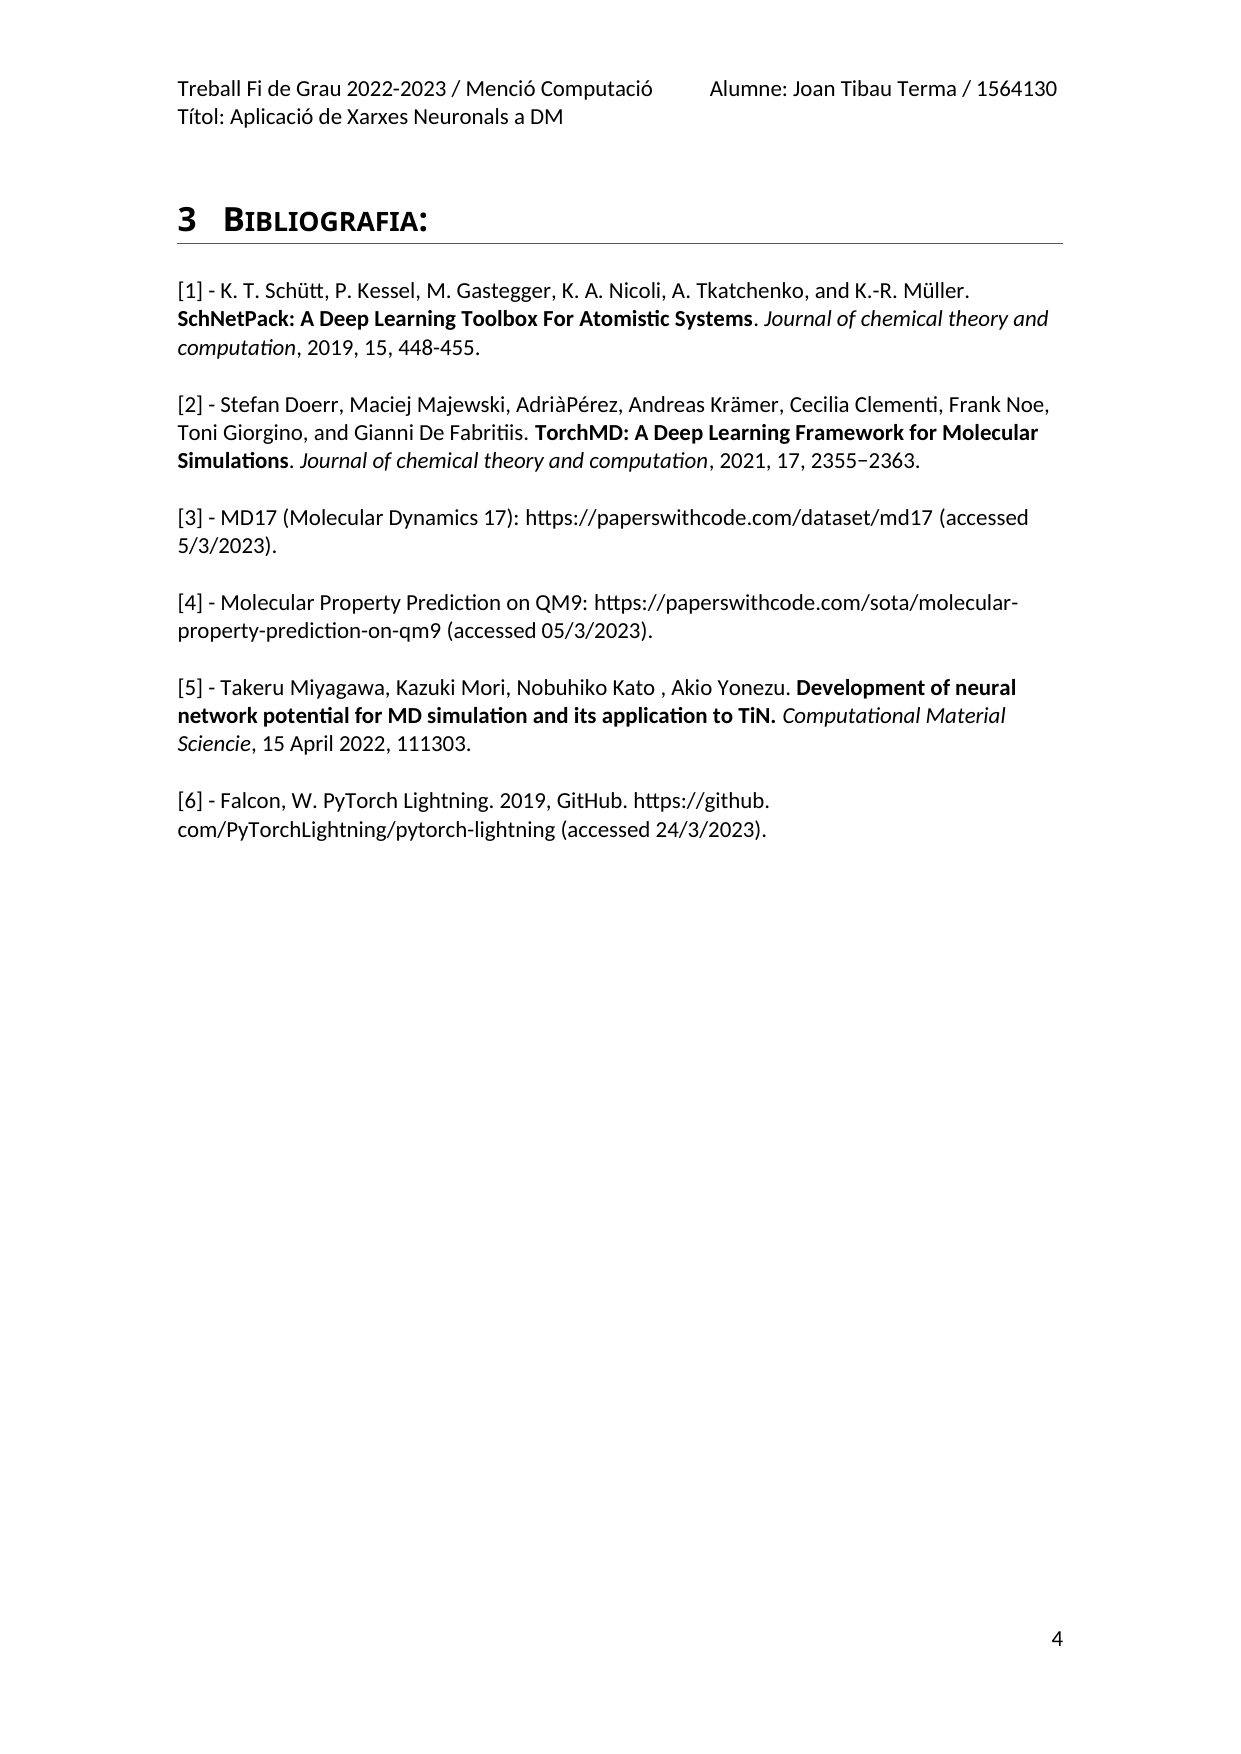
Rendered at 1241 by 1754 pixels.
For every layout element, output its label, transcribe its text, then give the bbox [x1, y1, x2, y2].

subtitle Bibliografia: [177, 195, 1063, 243]
text [2] - Stefan Doerr, Maciej Majewski, AdriàPérez, Andreas Krämer, Cecilia Clementi, Frank Noe, Toni Giorgino, and Gianni De Fabritiis. TorchMD: A Deep Learning Framework for Molecular Simulations. Journal of chemical theory and computation, 2021, 17, 2355−2363. [177, 390, 1063, 474]
text [4] - Molecular Property Prediction on QM9: https://paperswithcode.com/sota/molecular-property-prediction-on-qm9 (accessed 05/3/2023). [177, 588, 1063, 644]
text [1] - K. T. Schütt, P. Kessel, M. Gastegger, K. A. Nicoli, A. Tkatchenko, and K.-R. Müller. SchNetPack: A Deep Learning Toolbox For Atomistic Systems. Journal of chemical theory and computation, 2019, 15, 448-455. [177, 277, 1063, 361]
text [3] - MD17 (Molecular Dynamics 17): https://paperswithcode.com/dataset/md17 (accessed 5/3/2023). [177, 503, 1063, 559]
text [6] - Falcon, W. PyTorch Lightning. 2019, GitHub. https://github. com/PyTorchLightning/pytorch-lightning (accessed 24/3/2023). [177, 787, 1063, 843]
text [5] - Takeru Miyagawa, Kazuki Mori, Nobuhiko Kato , Akio Yonezu. Development of neural network potential for MD simulation and its application to TiN. Computational Material Sciencie, 15 April 2022, 111303. [177, 673, 1063, 757]
